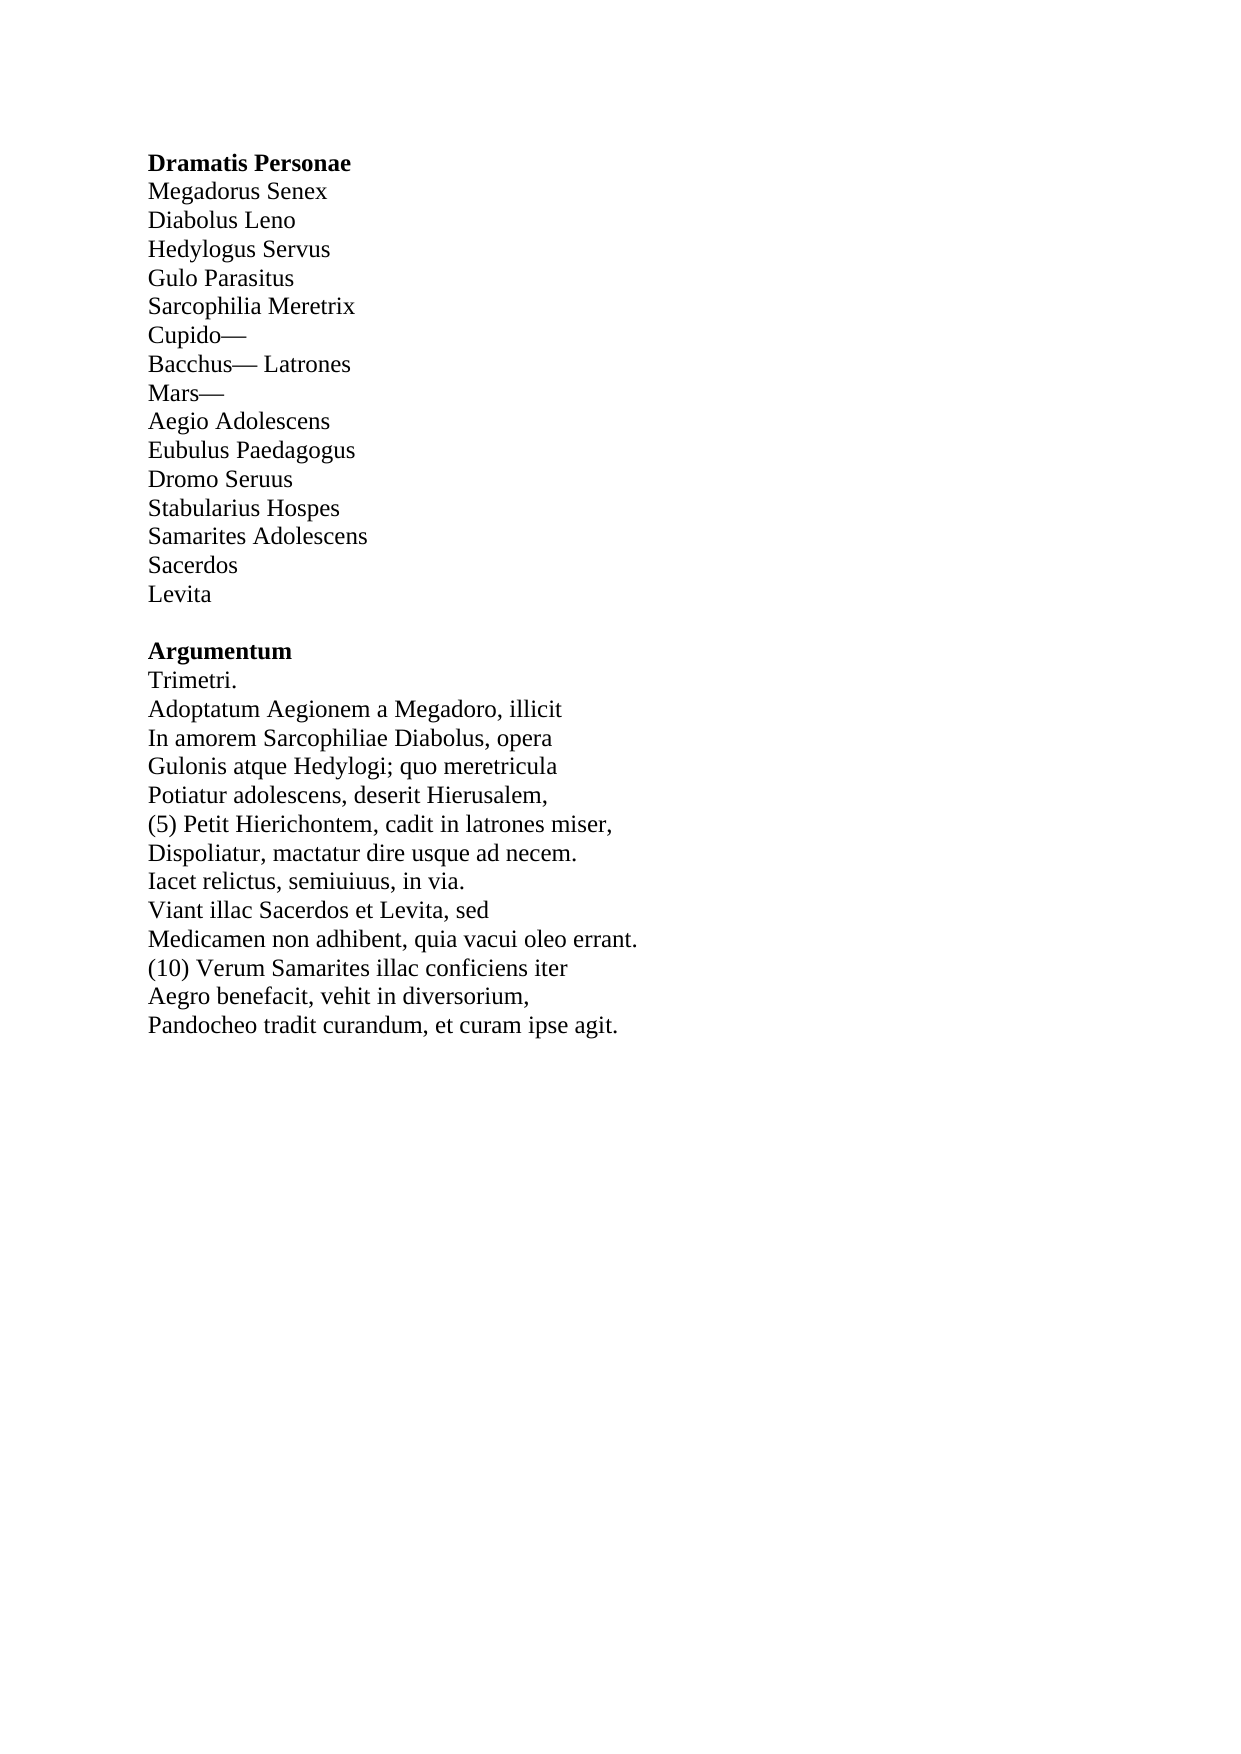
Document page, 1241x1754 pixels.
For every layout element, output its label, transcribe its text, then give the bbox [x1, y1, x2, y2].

text Diabolus Leno [148, 205, 1093, 234]
text Argumentum [148, 636, 1093, 665]
text Aegro benefacit, vehit in diversorium, [148, 981, 1093, 1010]
text Viant illac Sacerdos et Levita, sed [148, 895, 1093, 924]
text Iacet relictus, semiuiuus, in via. [148, 866, 1093, 895]
text Adoptatum Aegionem a Megadoro, illicit [148, 694, 1093, 723]
text (5) Petit Hierichontem, cadit in latrones miser, [148, 809, 1093, 838]
text Potiatur adolescens, deserit Hierusalem, [148, 780, 1093, 809]
text Megadorus Senex [148, 176, 1093, 205]
text Dromo Seruus [148, 464, 1093, 493]
text Dramatis Personae [148, 148, 1093, 176]
text Aegio Adolescens [148, 406, 1093, 435]
text Medicamen non adhibent, quia vacui oleo errant. [148, 924, 1093, 953]
text Bacchus— Latrones [148, 349, 1093, 378]
text Sacerdos [148, 550, 1093, 579]
text Dispoliatur, mactatur dire usque ad necem. [148, 838, 1093, 866]
text Samarites Adolescens [148, 521, 1093, 550]
text Gulo Parasitus [148, 263, 1093, 291]
text Stabularius Hospes [148, 493, 1093, 521]
text Eubulus Paedagogus [148, 435, 1093, 464]
text In amorem Sarcophiliae Diabolus, opera [148, 723, 1093, 751]
text Mars— [148, 378, 1093, 406]
text Cupido— [148, 320, 1093, 349]
text Pandocheo tradit curandum, et curam ipse agit. [148, 1010, 1093, 1039]
text Trimetri. [148, 665, 1093, 694]
text Levita [148, 579, 1093, 608]
text Gulonis atque Hedylogi; quo meretricula [148, 751, 1093, 780]
text Hedylogus Servus [148, 234, 1093, 263]
text Sarcophilia Meretrix [148, 291, 1093, 320]
text (10) Verum Samarites illac conficiens iter [148, 953, 1093, 981]
